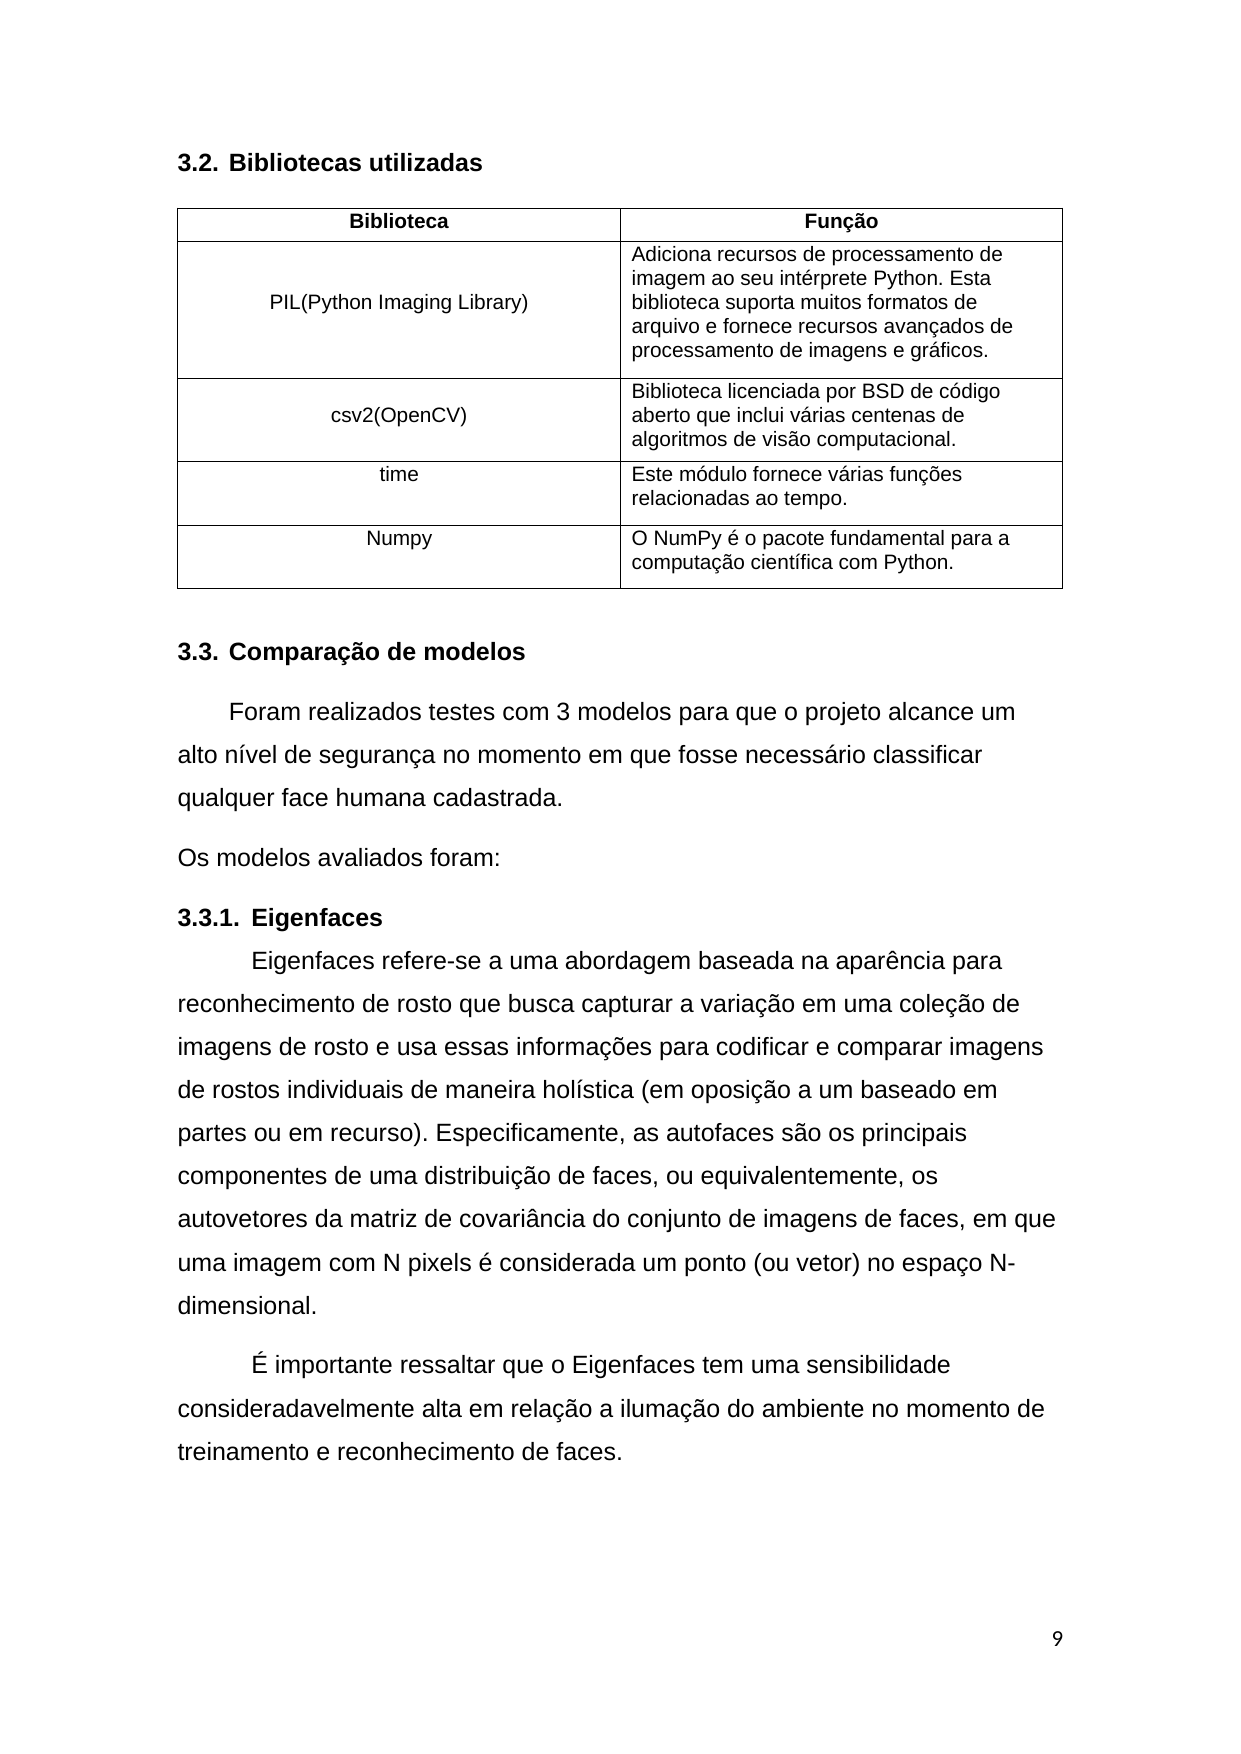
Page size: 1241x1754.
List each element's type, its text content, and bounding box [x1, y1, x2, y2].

table_cell csv2(OpenCV) [178, 379, 620, 461]
text É importante ressaltar que o Eigenfaces tem uma sensibilidade consideradavelmente alta em relação a ilumação do ambiente no momento de treinamento e reconhecimento de faces. [177, 1351, 1063, 1466]
table_cell Biblioteca licenciada por BSD de código aberto que inclui várias centenas de algoritmos de visão computacional. [621, 379, 1062, 461]
text Os modelos avaliados foram: [177, 843, 1063, 872]
table_header Biblioteca [178, 209, 620, 241]
table_cell PIL(Python Imaging Library) [178, 242, 620, 378]
text Foram realizados testes com 3 modelos para que o projeto alcance um alto nível de segurança no momento em que fosse necessário classificar qualquer face humana cadastrada. [177, 697, 1063, 812]
table_cell Este módulo fornece várias funções relacionadas ao tempo. [621, 462, 1062, 525]
text Eigenfaces refere-se a uma abordagem baseada na aparência para reconhecimento de rosto que busca capturar a variação em uma coleção de imagens de rosto e usa essas informações para codificar e comparar imagens de rostos individuais de maneira holística (em oposição a um baseado em partes ou em recurso). Especificamente, as autofaces são os principais componentes de uma distribuição de faces, ou equivalentemente, os autovetores da matriz de covariância do conjunto de imagens de faces, em que uma imagem com N pixels é considerada um ponto (ou vetor) no espaço N-dimensional. [177, 946, 1063, 1319]
list Comparação de modelos [177, 637, 1063, 666]
table_cell Adiciona recursos de processamento de imagem ao seu intérprete Python. Esta biblioteca suporta muitos formatos de arquivo e fornece recursos avançados de processamento de imagens e gráficos. [621, 242, 1062, 378]
table_cell O NumPy é o pacote fundamental para a computação científica com Python. [621, 526, 1062, 588]
subtitle 3.3.1. Eigenfaces [177, 903, 1063, 931]
table_cell Numpy [178, 526, 620, 588]
table_header Função [621, 209, 1062, 241]
list Bibliotecas utilizadas [177, 148, 1063, 176]
table_cell time [178, 462, 620, 525]
